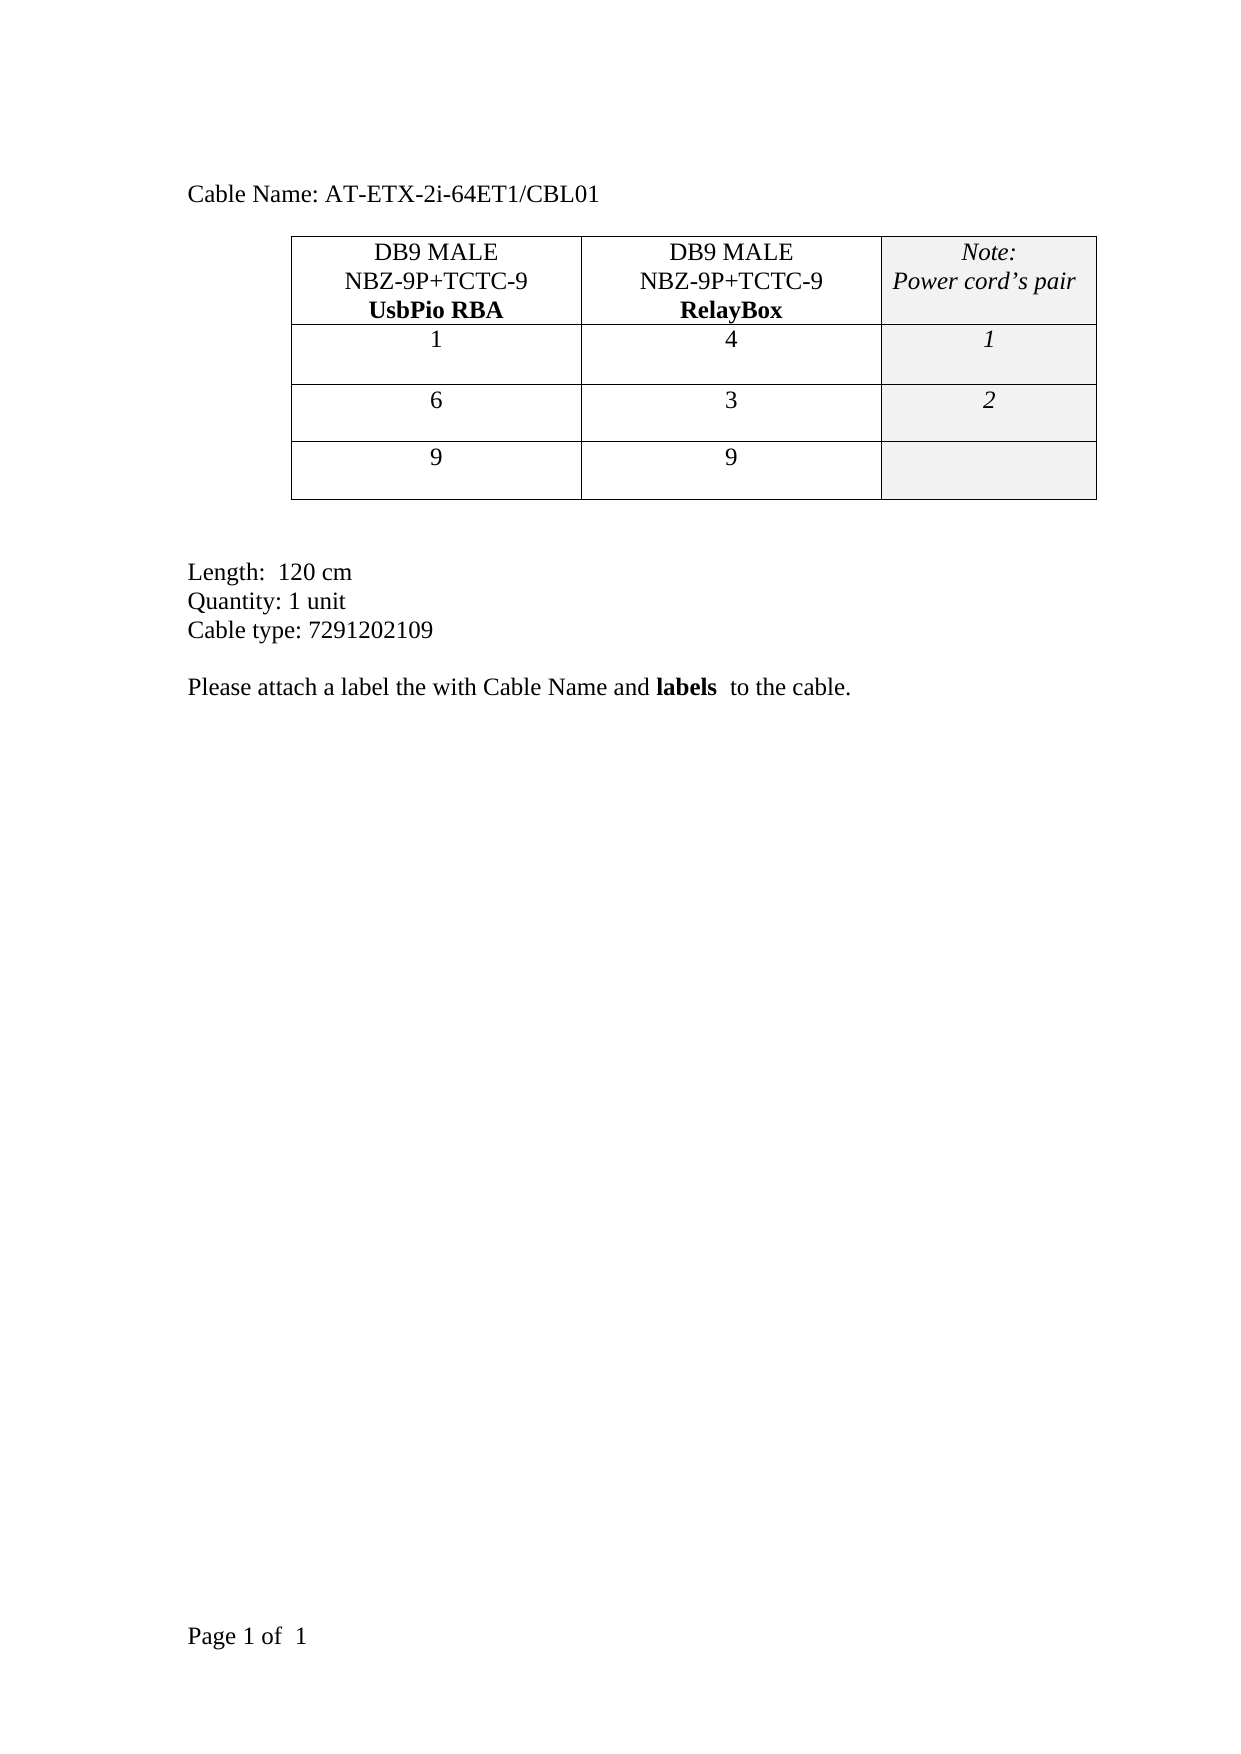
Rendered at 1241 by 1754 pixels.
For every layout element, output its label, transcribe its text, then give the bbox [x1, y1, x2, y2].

table_cell 1 [882, 325, 1096, 384]
table_cell 9 [292, 442, 581, 499]
table_header DB9 MALE NBZ-9P+TCTC-9 RelayBox [582, 237, 881, 323]
table_header Note: Power cord’s pair [882, 237, 1096, 323]
text Please attach a label the with Cable Name and labels to the cable. [187, 672, 1053, 701]
table_cell 3 [582, 385, 881, 441]
table_cell [882, 442, 1096, 499]
table_cell 6 [292, 385, 581, 441]
text Cable type: 7291202109 [187, 615, 1053, 644]
table_cell 9 [582, 442, 881, 499]
table_header DB9 MALE NBZ-9P+TCTC-9 UsbPio RBA [292, 237, 581, 323]
table_cell 1 [292, 325, 581, 384]
text Quantity: 1 unit [187, 586, 1053, 615]
table_cell 2 [882, 385, 1096, 441]
text Length: 120 cm [187, 557, 1053, 586]
text Cable Name: AT-ETX-2i-64ET1/CBL01 [187, 179, 1053, 207]
table_cell 4 [582, 325, 881, 384]
